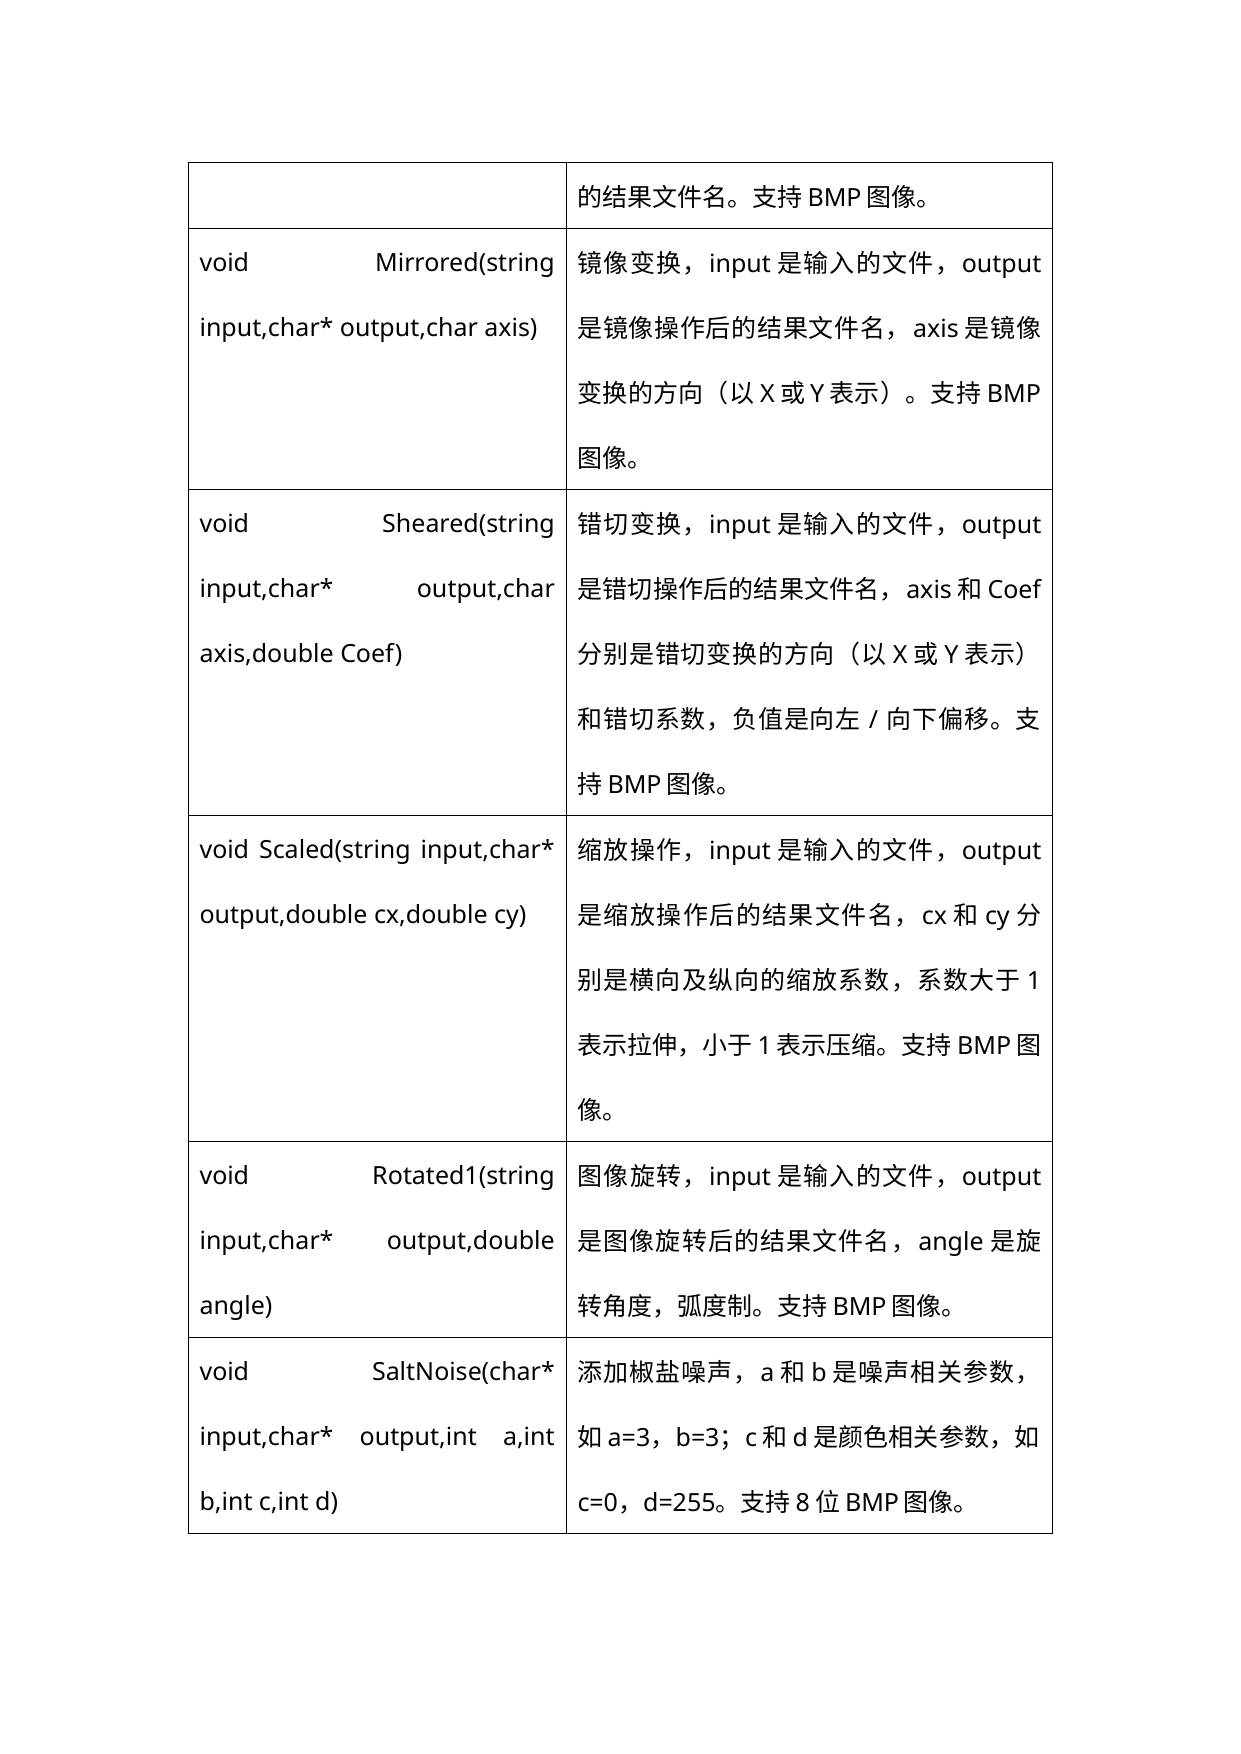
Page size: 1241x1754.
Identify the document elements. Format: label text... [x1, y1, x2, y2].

table_cell 镜像变换，input是输入的文件，output是镜像操作后的结果文件名，axis是镜像变换的方向（以X或Y表示）。支持BMP图像。 [567, 229, 1052, 489]
table_cell 错切变换，input是输入的文件，output是错切操作后的结果文件名，axis和Coef分别是错切变换的方向（以X或Y表示）和错切系数，负值是向左 / 向下偏移。支持BMP图像。 [567, 490, 1052, 815]
table_cell void Rotated1(string input,char* output,double angle) [189, 1142, 566, 1337]
table_cell void Sheared(string input,char* output,char axis,double Coef) [189, 490, 566, 815]
table_cell void Mirrored(string input,char* output,char axis) [189, 229, 566, 489]
table_cell void SaltNoise(char* input,char* output,int a,int b,int c,int d) [189, 1338, 566, 1533]
table_cell void Scaled(string input,char* output,double cx,double cy) [189, 816, 566, 1141]
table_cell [189, 163, 566, 228]
table_cell 缩放操作，input是输入的文件，output是缩放操作后的结果文件名，cx和cy分别是横向及纵向的缩放系数，系数大于1表示拉伸，小于1表示压缩。支持BMP图像。 [567, 816, 1052, 1141]
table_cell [567, 163, 1052, 228]
table_cell 图像旋转，input是输入的文件，output是图像旋转后的结果文件名，angle是旋转角度，弧度制。支持BMP图像。 [567, 1142, 1052, 1337]
table_cell 添加椒盐噪声，a和b是噪声相关参数，如a=3，b=3；c和d是颜色相关参数，如c=0，d=255。支持8位BMP图像。 [567, 1338, 1052, 1533]
